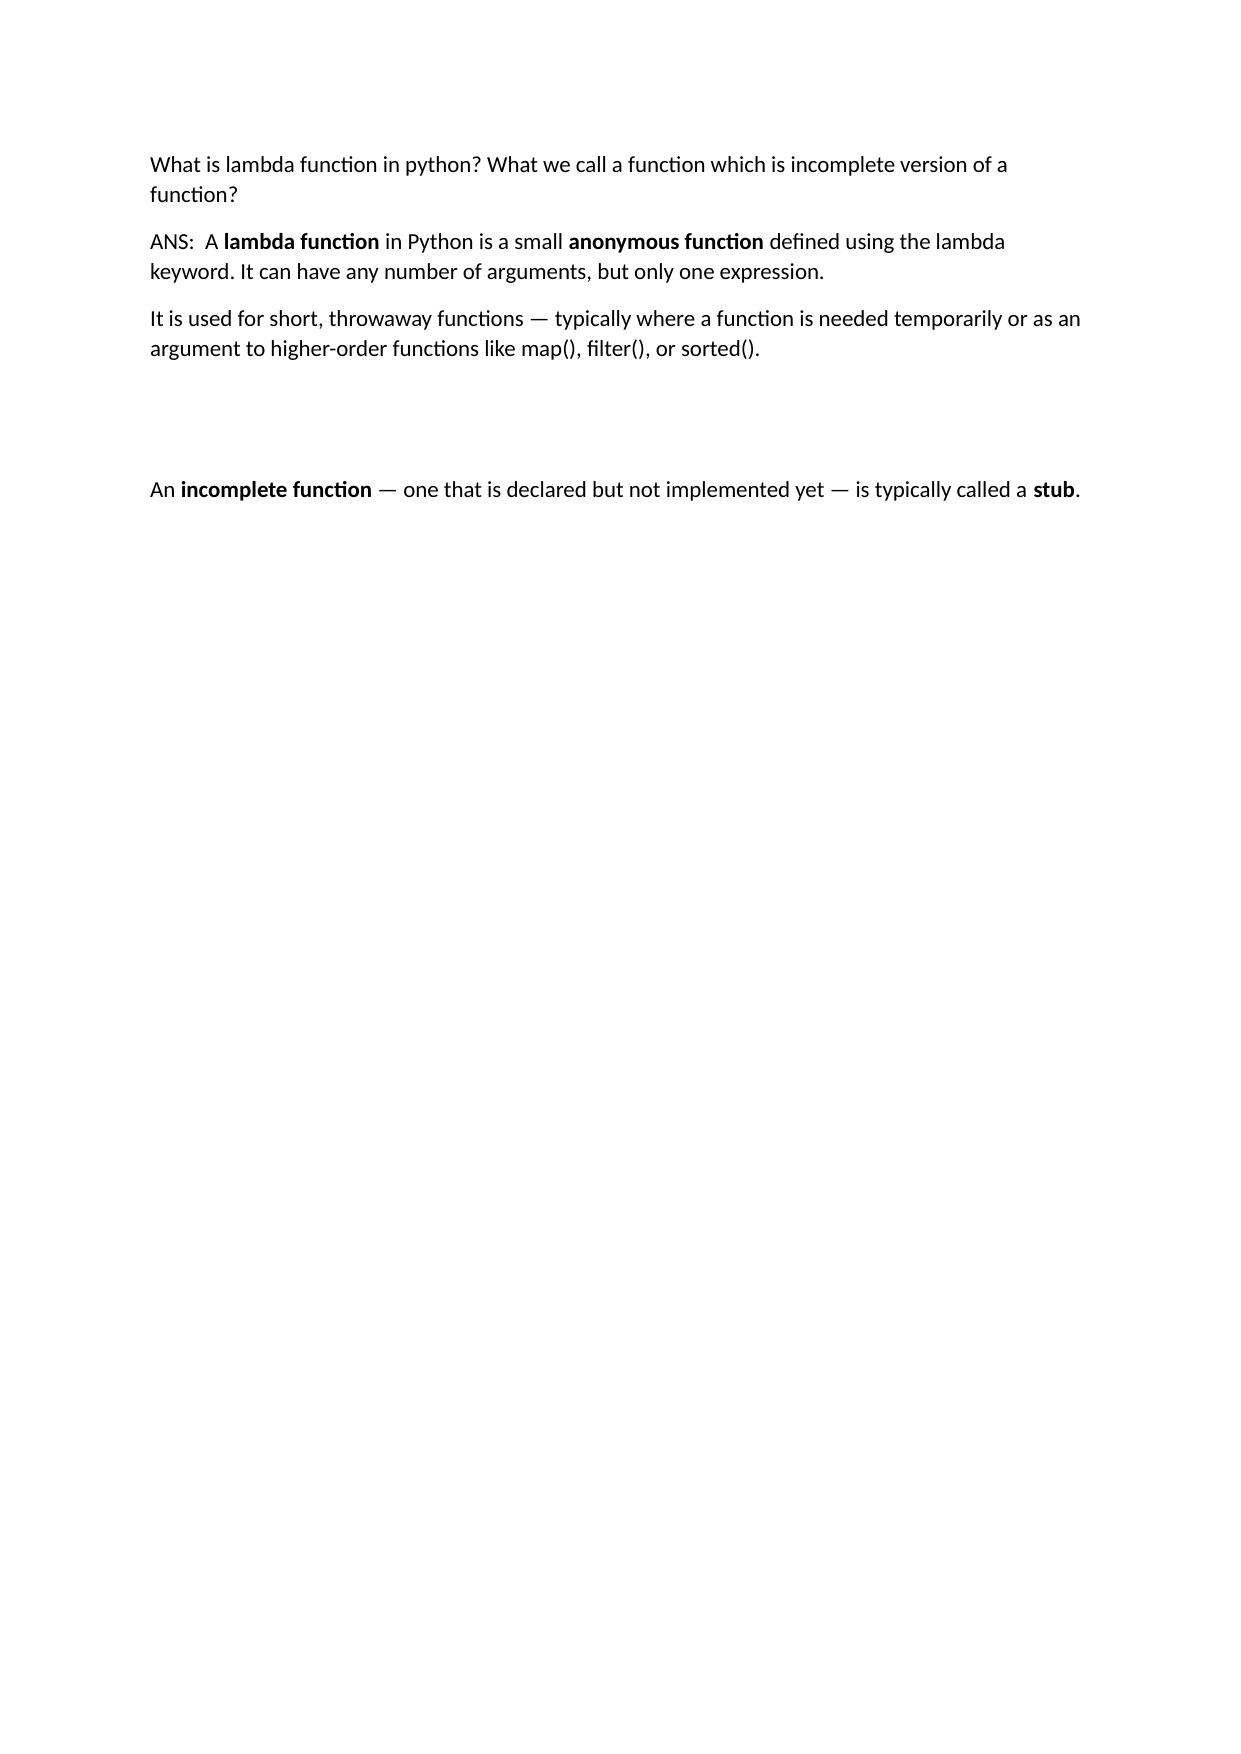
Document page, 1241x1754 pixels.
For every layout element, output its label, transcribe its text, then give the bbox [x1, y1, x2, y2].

text What is lambda function in python? What we call a function which is incomplete version of a function? [150, 150, 1090, 208]
text An incomplete function — one that is declared but not implemented yet — is typically called a stub. [150, 475, 1090, 503]
text ANS: A lambda function in Python is a small anonymous function defined using the lambda keyword. It can have any number of arguments, but only one expression. [150, 227, 1090, 285]
text It is used for short, throwaway functions — typically where a function is needed temporarily or as an argument to higher-order functions like map(), filter(), or sorted(). [150, 304, 1090, 362]
